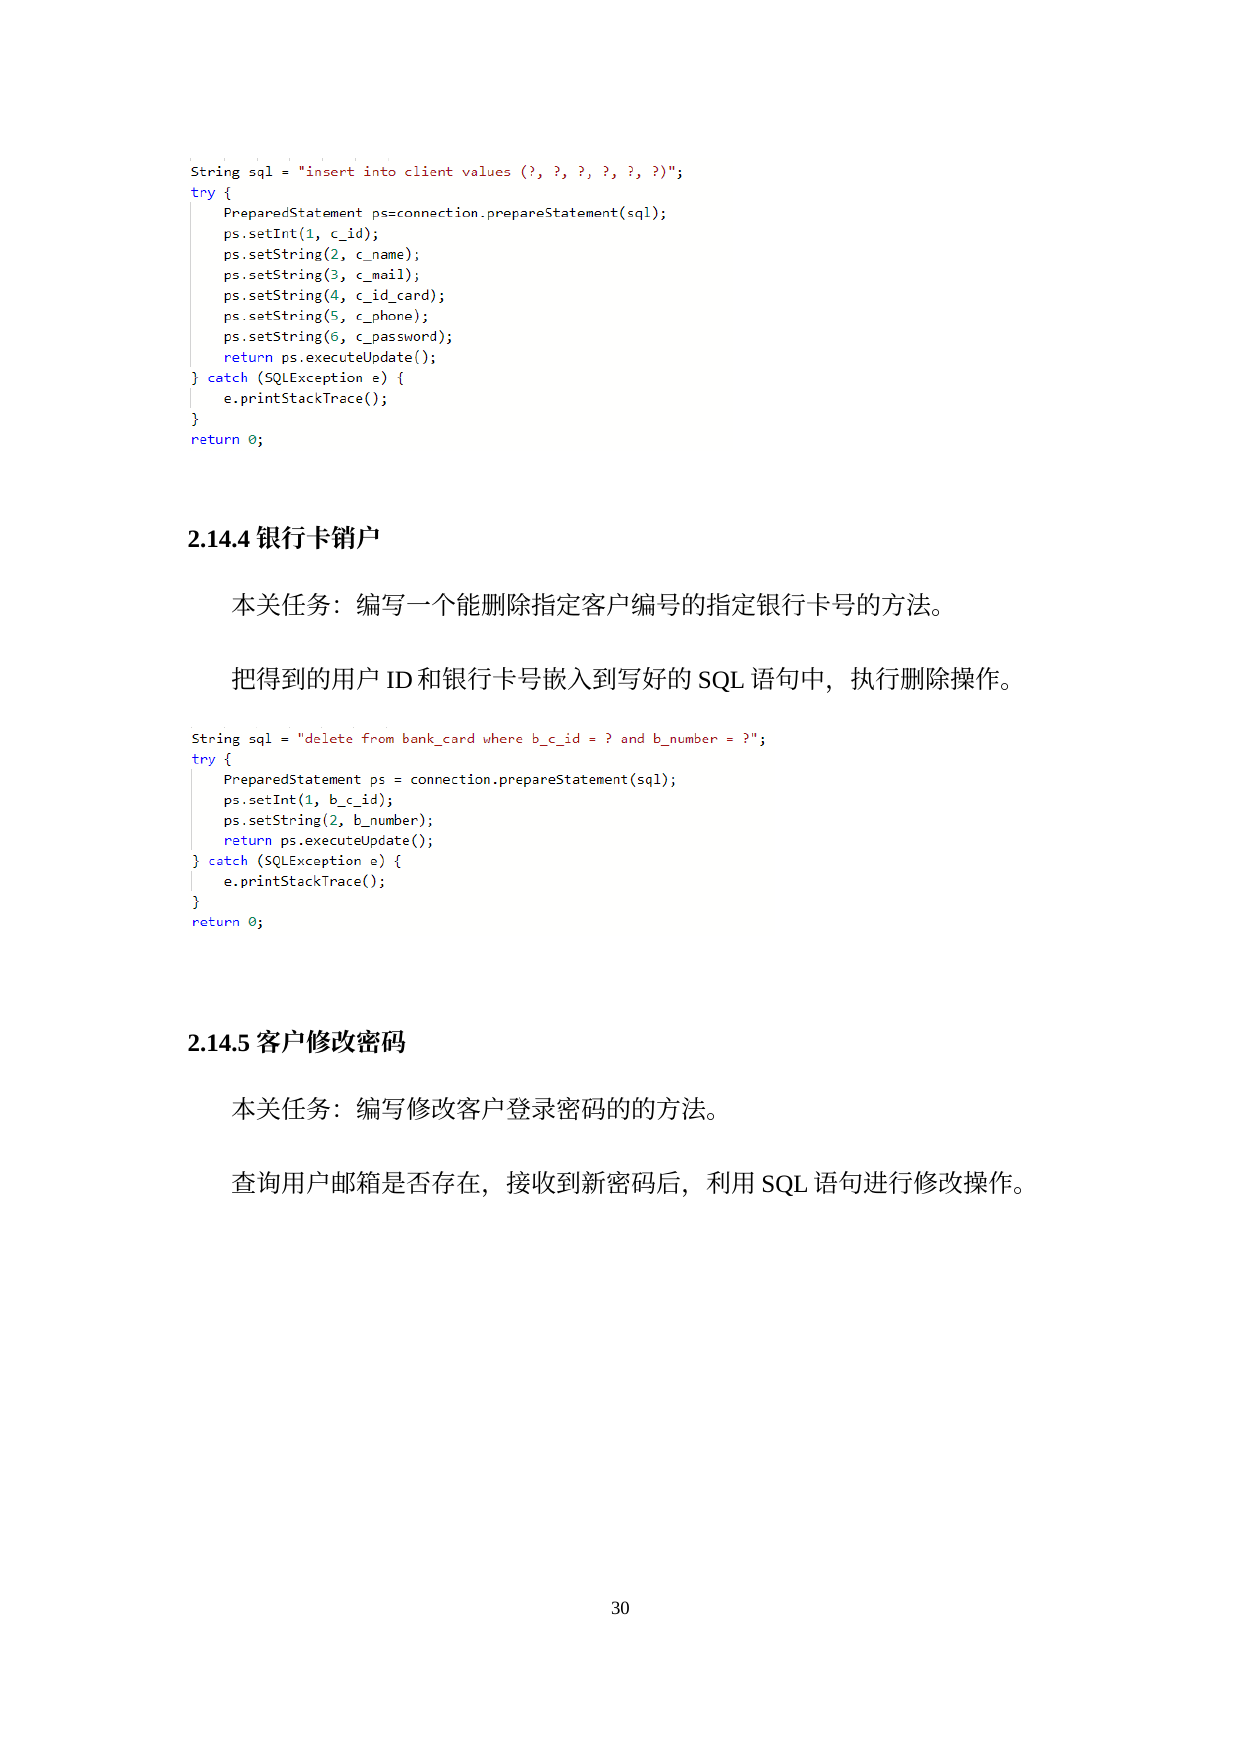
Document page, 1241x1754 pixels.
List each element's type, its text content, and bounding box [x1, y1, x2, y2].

text 本关任务：编写修改客户登录密码的的方法。 [187, 1076, 1053, 1141]
subtitle 2.14.5 客户修改密码 [187, 1023, 1053, 1059]
picture [187, 727, 775, 936]
picture [187, 158, 733, 451]
text 把得到的用户ID和银行卡号嵌入到写好的SQL语句中，执行删除操作。 [187, 645, 1053, 710]
subtitle 2.14.4 银行卡销户 [187, 518, 1053, 554]
text 本关任务：编写一个能删除指定客户编号的指定银行卡号的方法。 [187, 571, 1053, 636]
text 查询用户邮箱是否存在，接收到新密码后，利用SQL语句进行修改操作。 [187, 1149, 1053, 1214]
